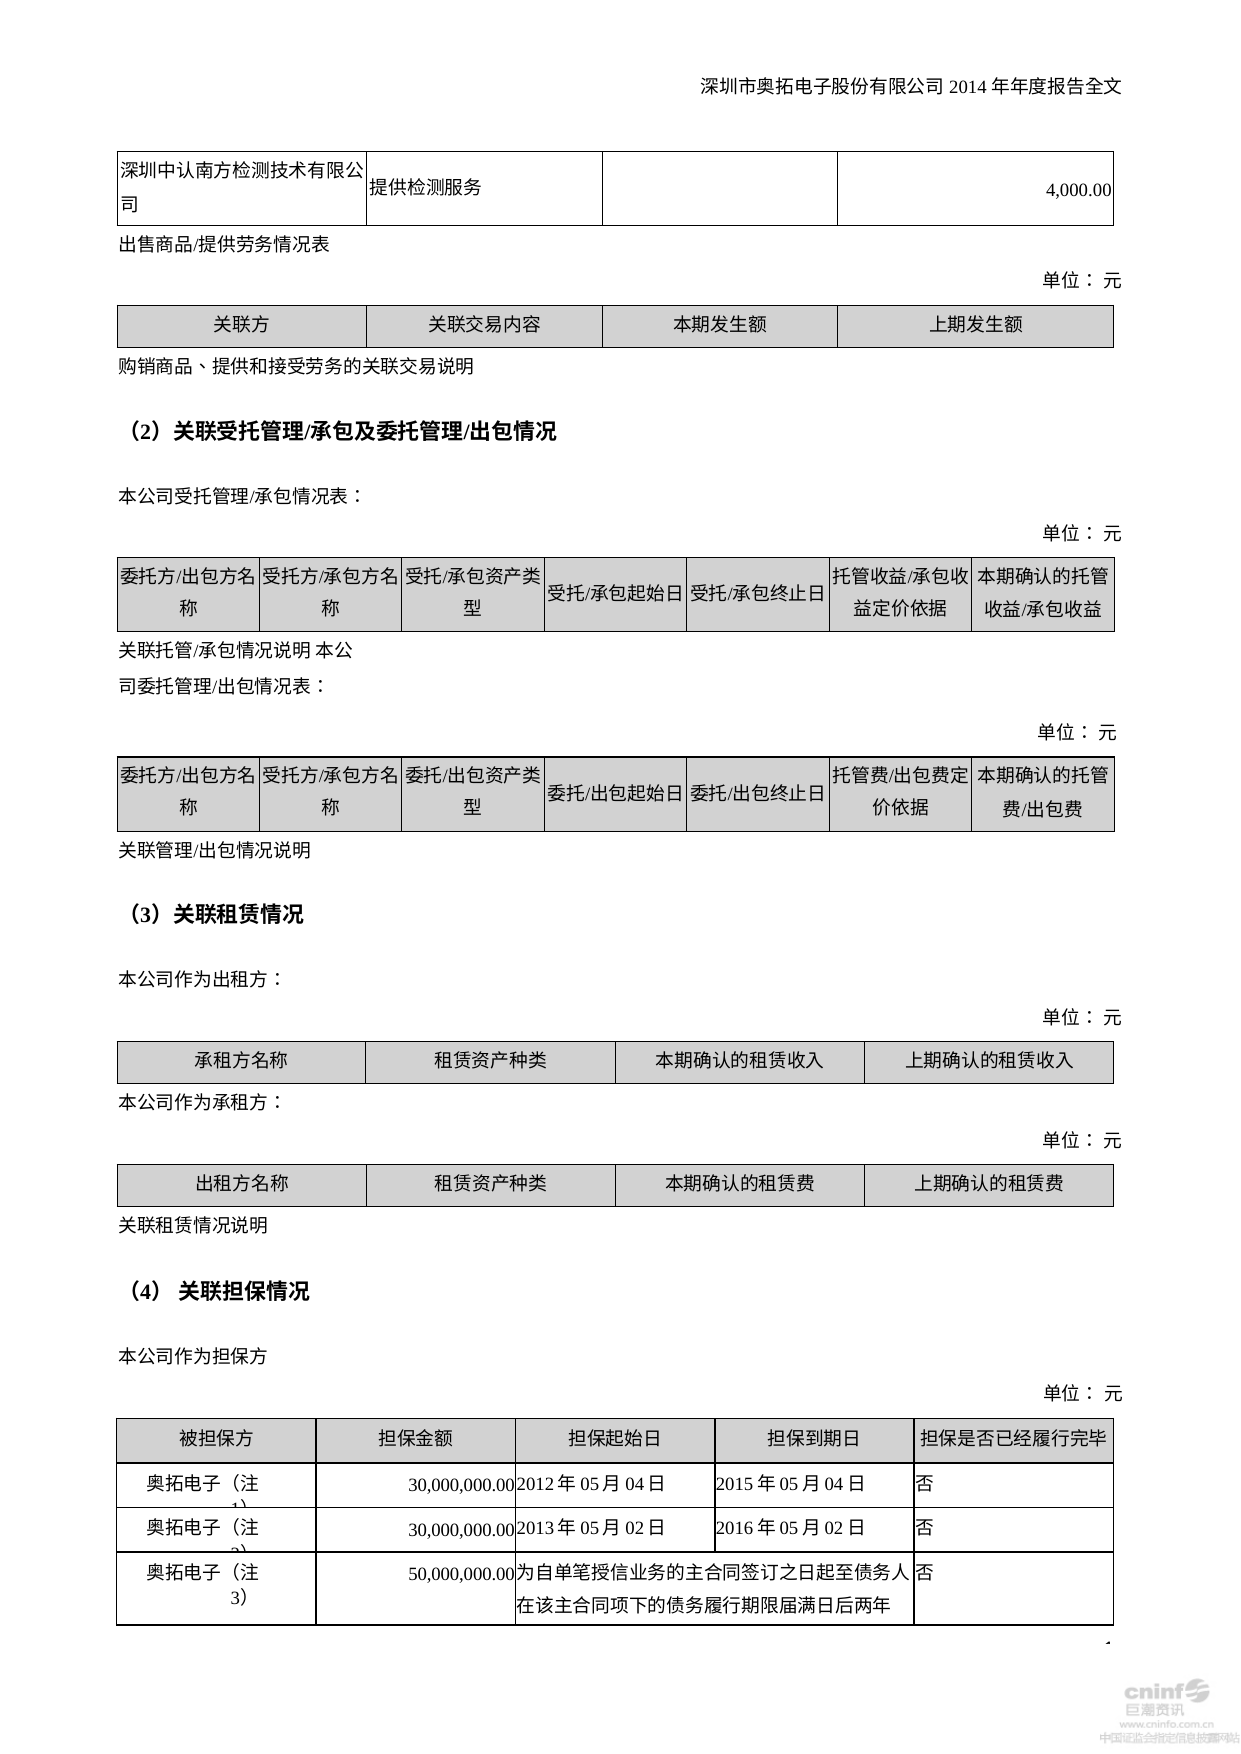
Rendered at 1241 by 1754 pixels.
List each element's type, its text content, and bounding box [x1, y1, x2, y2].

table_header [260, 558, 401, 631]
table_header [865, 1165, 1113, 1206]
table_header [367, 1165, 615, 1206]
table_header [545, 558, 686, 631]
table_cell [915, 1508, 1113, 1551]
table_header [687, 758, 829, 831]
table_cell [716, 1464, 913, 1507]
text 出售商品/提供劳务情况表 [118, 231, 1240, 257]
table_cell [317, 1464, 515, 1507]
text 购销商品、提供和接受劳务的关联交易说明 [118, 353, 1240, 378]
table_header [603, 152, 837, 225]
text 本公司受托管理/承包情况表： [118, 484, 1240, 509]
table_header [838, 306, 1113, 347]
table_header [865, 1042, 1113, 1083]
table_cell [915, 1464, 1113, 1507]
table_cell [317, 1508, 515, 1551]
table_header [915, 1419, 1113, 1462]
subtitle （3）关联租赁情况 [118, 899, 1240, 929]
text 本公司作为担保方 [118, 1343, 1240, 1368]
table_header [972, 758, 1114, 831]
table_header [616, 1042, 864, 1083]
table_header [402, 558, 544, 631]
text 单位： 元 [102, 268, 1122, 293]
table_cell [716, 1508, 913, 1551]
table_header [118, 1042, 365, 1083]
text 关联托管/承包情况说明 本公司委托管理/出包情况表： [118, 638, 369, 699]
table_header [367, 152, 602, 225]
text 单位： 元 [102, 1004, 1122, 1030]
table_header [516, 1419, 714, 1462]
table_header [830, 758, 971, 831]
picture [1099, 1673, 1241, 1754]
text 单位： 元 [102, 520, 1122, 545]
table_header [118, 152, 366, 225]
text 本公司作为出租方： [118, 967, 1240, 992]
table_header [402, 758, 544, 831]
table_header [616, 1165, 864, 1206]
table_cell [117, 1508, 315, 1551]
text 单位： 元 [102, 1381, 1123, 1406]
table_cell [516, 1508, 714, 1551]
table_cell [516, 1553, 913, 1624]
text 单位： 元 [1037, 719, 1240, 745]
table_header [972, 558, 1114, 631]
subtitle （4） 关联担保情况 [118, 1276, 1240, 1305]
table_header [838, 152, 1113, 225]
text 本公司作为承租方： [118, 1089, 1240, 1115]
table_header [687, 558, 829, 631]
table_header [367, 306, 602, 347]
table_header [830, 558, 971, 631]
text 单位： 元 [102, 1127, 1122, 1153]
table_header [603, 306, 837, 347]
text 关联租赁情况说明 [118, 1212, 1240, 1238]
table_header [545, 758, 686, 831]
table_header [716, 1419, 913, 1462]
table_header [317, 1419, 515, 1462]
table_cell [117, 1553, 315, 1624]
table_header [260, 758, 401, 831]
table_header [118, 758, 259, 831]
text 关联管理/出包情况说明 [118, 837, 1240, 863]
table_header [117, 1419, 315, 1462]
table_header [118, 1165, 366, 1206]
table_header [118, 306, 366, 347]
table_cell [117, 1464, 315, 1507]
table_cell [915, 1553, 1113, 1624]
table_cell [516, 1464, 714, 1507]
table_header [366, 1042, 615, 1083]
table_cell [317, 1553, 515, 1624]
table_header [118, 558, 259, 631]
subtitle （2）关联受托管理/承包及委托管理/出包情况 [118, 416, 1240, 446]
